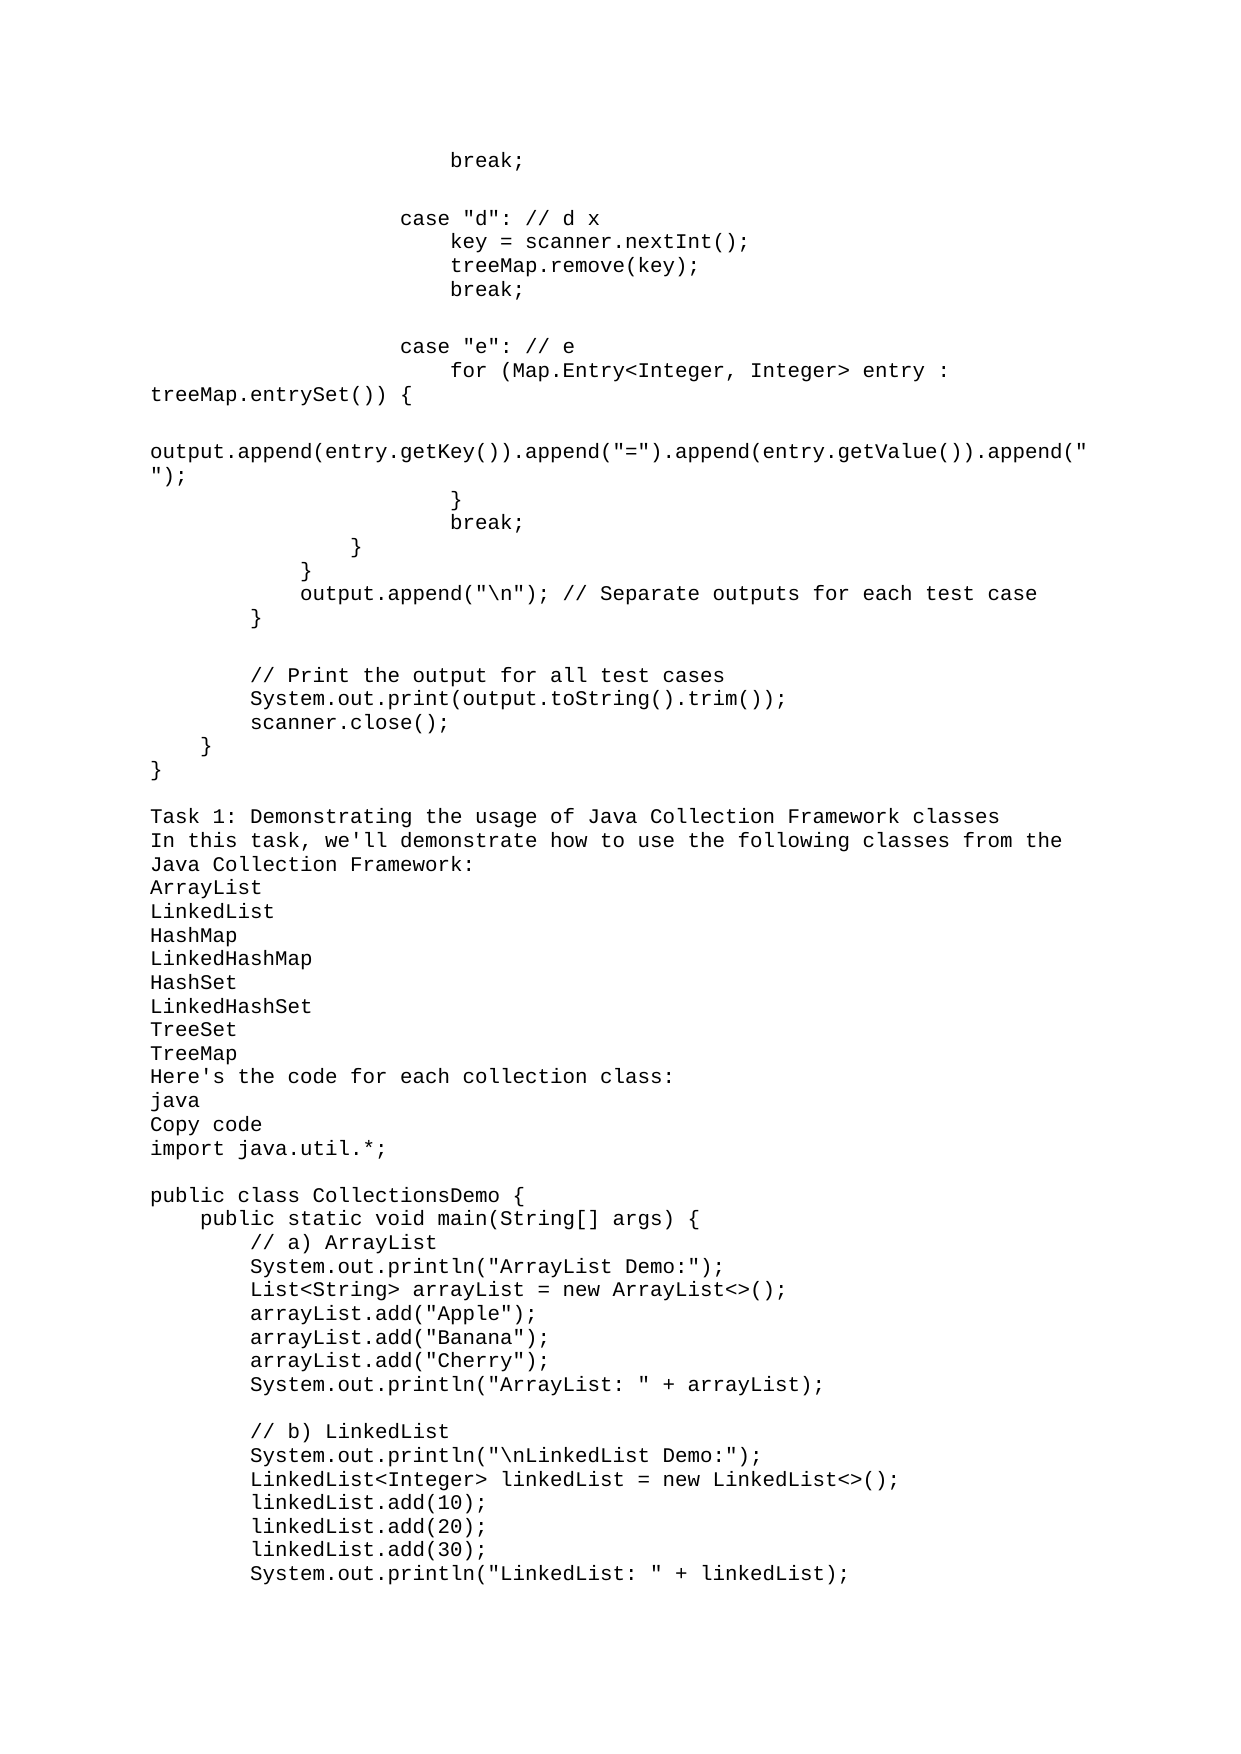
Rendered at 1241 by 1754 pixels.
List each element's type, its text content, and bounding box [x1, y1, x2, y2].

text // b) LinkedList [150, 1421, 1090, 1445]
text output.append(entry.getKey()).append("=").append(entry.getValue()).append(" "); [150, 407, 1090, 489]
text LinkedList<Integer> linkedList = new LinkedList<>(); [150, 1468, 1090, 1492]
text LinkedHashMap [150, 948, 1090, 972]
text arrayList.add("Cherry"); [150, 1350, 1090, 1374]
text break; [150, 150, 1090, 174]
text public class CollectionsDemo { [150, 1185, 1090, 1208]
text key = scanner.nextInt(); [150, 231, 1090, 255]
text linkedList.add(30); [150, 1539, 1090, 1563]
text ArrayList [150, 877, 1090, 901]
text linkedList.add(20); [150, 1516, 1090, 1539]
text case "d": // d x [150, 208, 1090, 231]
text List<String> arrayList = new ArrayList<>(); [150, 1279, 1090, 1303]
text HashSet [150, 972, 1090, 996]
text for (Map.Entry<Integer, Integer> entry : treeMap.entrySet()) { [150, 360, 1090, 407]
text HashMap [150, 925, 1090, 948]
text System.out.println("LinkedList: " + linkedList); [150, 1563, 1090, 1587]
text In this task, we'll demonstrate how to use the following classes from the Java Collection Framework: [150, 830, 1090, 877]
text scanner.close(); [150, 712, 1090, 736]
text Here's the code for each collection class: [150, 1067, 1090, 1090]
text // Print the output for all test cases [150, 664, 1090, 688]
text System.out.println("\nLinkedList Demo:"); [150, 1445, 1090, 1468]
text break; [150, 279, 1090, 302]
text } [150, 536, 1090, 559]
text System.out.print(output.toString().trim()); [150, 688, 1090, 712]
text TreeMap [150, 1043, 1090, 1067]
text arrayList.add("Apple"); [150, 1303, 1090, 1327]
text LinkedList [150, 901, 1090, 925]
text } [150, 559, 1090, 583]
text } Task 1: Demonstrating the usage of Java Collection Framework classes [150, 759, 1090, 830]
text break; [150, 512, 1090, 536]
text java [150, 1090, 1090, 1114]
text arrayList.add("Banana"); [150, 1327, 1090, 1350]
text LinkedHashSet [150, 996, 1090, 1019]
text import java.util.*; [150, 1137, 1090, 1161]
text System.out.println("ArrayList Demo:"); [150, 1256, 1090, 1279]
text } [150, 736, 1090, 759]
text // a) ArrayList [150, 1232, 1090, 1256]
text public static void main(String[] args) { [150, 1208, 1090, 1232]
text treeMap.remove(key); [150, 255, 1090, 279]
text output.append("\n"); // Separate outputs for each test case [150, 583, 1090, 607]
text TreeSet [150, 1019, 1090, 1043]
text } [150, 489, 1090, 512]
text Copy code [150, 1114, 1090, 1137]
text linkedList.add(10); [150, 1492, 1090, 1516]
text } [150, 607, 1090, 631]
text case "e": // e [150, 336, 1090, 360]
text System.out.println("ArrayList: " + arrayList); [150, 1374, 1090, 1398]
